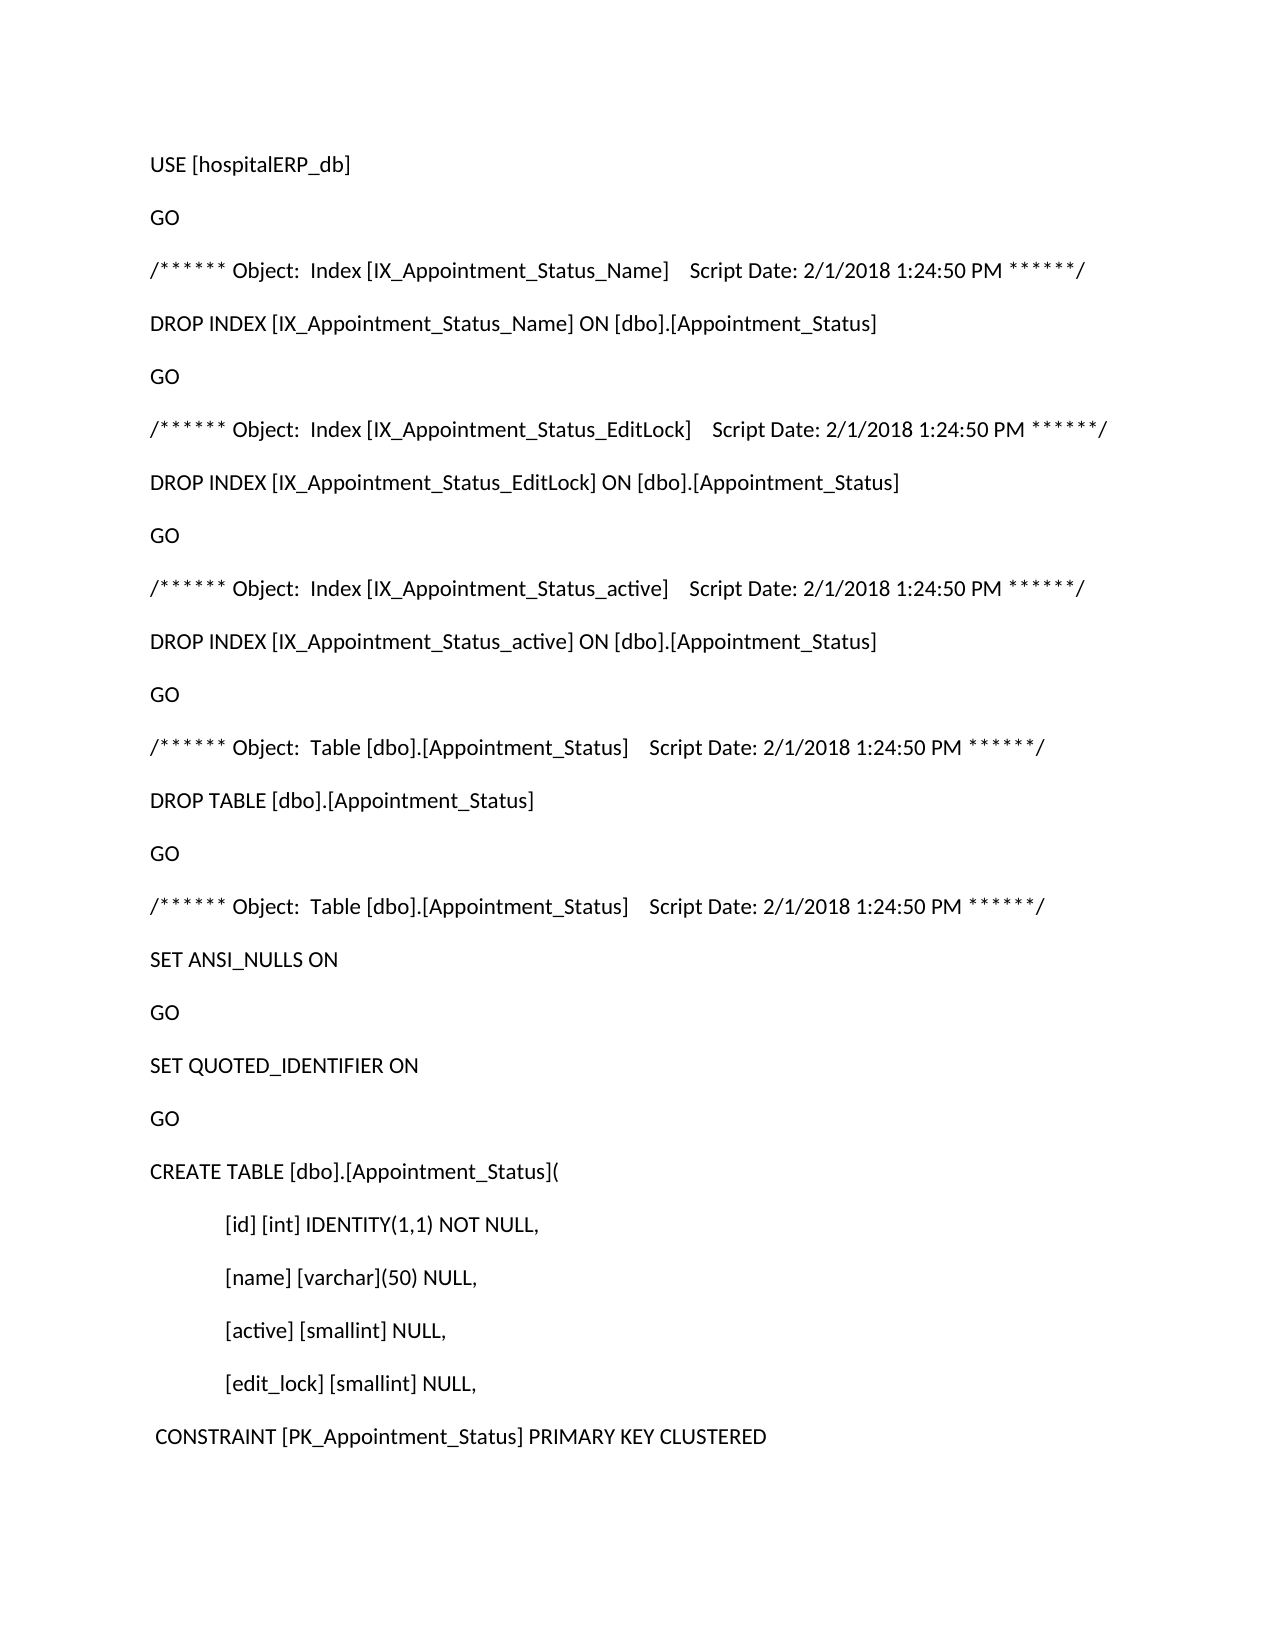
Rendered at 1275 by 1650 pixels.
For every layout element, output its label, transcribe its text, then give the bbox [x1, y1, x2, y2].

text [edit_lock] [smallint] NULL, [150, 1369, 1125, 1397]
text SET ANSI_NULLS ON [150, 945, 1125, 973]
text GO [150, 203, 1125, 231]
text CREATE TABLE [dbo].[Appointment_Status]( [150, 1157, 1125, 1185]
text GO [150, 998, 1125, 1026]
text DROP INDEX [IX_Appointment_Status_EditLock] ON [dbo].[Appointment_Status] [150, 468, 1125, 496]
text GO [150, 521, 1125, 549]
text /****** Object: Table [dbo].[Appointment_Status] Script Date: 2/1/2018 1:24:50 PM ******/ [150, 733, 1125, 761]
text GO [150, 1104, 1125, 1132]
text DROP TABLE [dbo].[Appointment_Status] [150, 786, 1125, 814]
text GO [150, 680, 1125, 708]
text GO [150, 839, 1125, 867]
text /****** Object: Table [dbo].[Appointment_Status] Script Date: 2/1/2018 1:24:50 PM ******/ [150, 892, 1125, 920]
text [active] [smallint] NULL, [150, 1316, 1125, 1344]
text /****** Object: Index [IX_Appointment_Status_active] Script Date: 2/1/2018 1:24:50 PM ******/ [150, 574, 1125, 602]
text DROP INDEX [IX_Appointment_Status_Name] ON [dbo].[Appointment_Status] [150, 309, 1125, 337]
text [name] [varchar](50) NULL, [150, 1263, 1125, 1291]
text CONSTRAINT [PK_Appointment_Status] PRIMARY KEY CLUSTERED [150, 1422, 1125, 1451]
text USE [hospitalERP_db] [150, 150, 1125, 178]
text GO [150, 362, 1125, 390]
text DROP INDEX [IX_Appointment_Status_active] ON [dbo].[Appointment_Status] [150, 627, 1125, 655]
text SET QUOTED_IDENTIFIER ON [150, 1051, 1125, 1079]
text [id] [int] IDENTITY(1,1) NOT NULL, [150, 1210, 1125, 1238]
text /****** Object: Index [IX_Appointment_Status_Name] Script Date: 2/1/2018 1:24:50 PM ******/ [150, 256, 1125, 284]
text /****** Object: Index [IX_Appointment_Status_EditLock] Script Date: 2/1/2018 1:24:50 PM ******/ [150, 415, 1125, 443]
